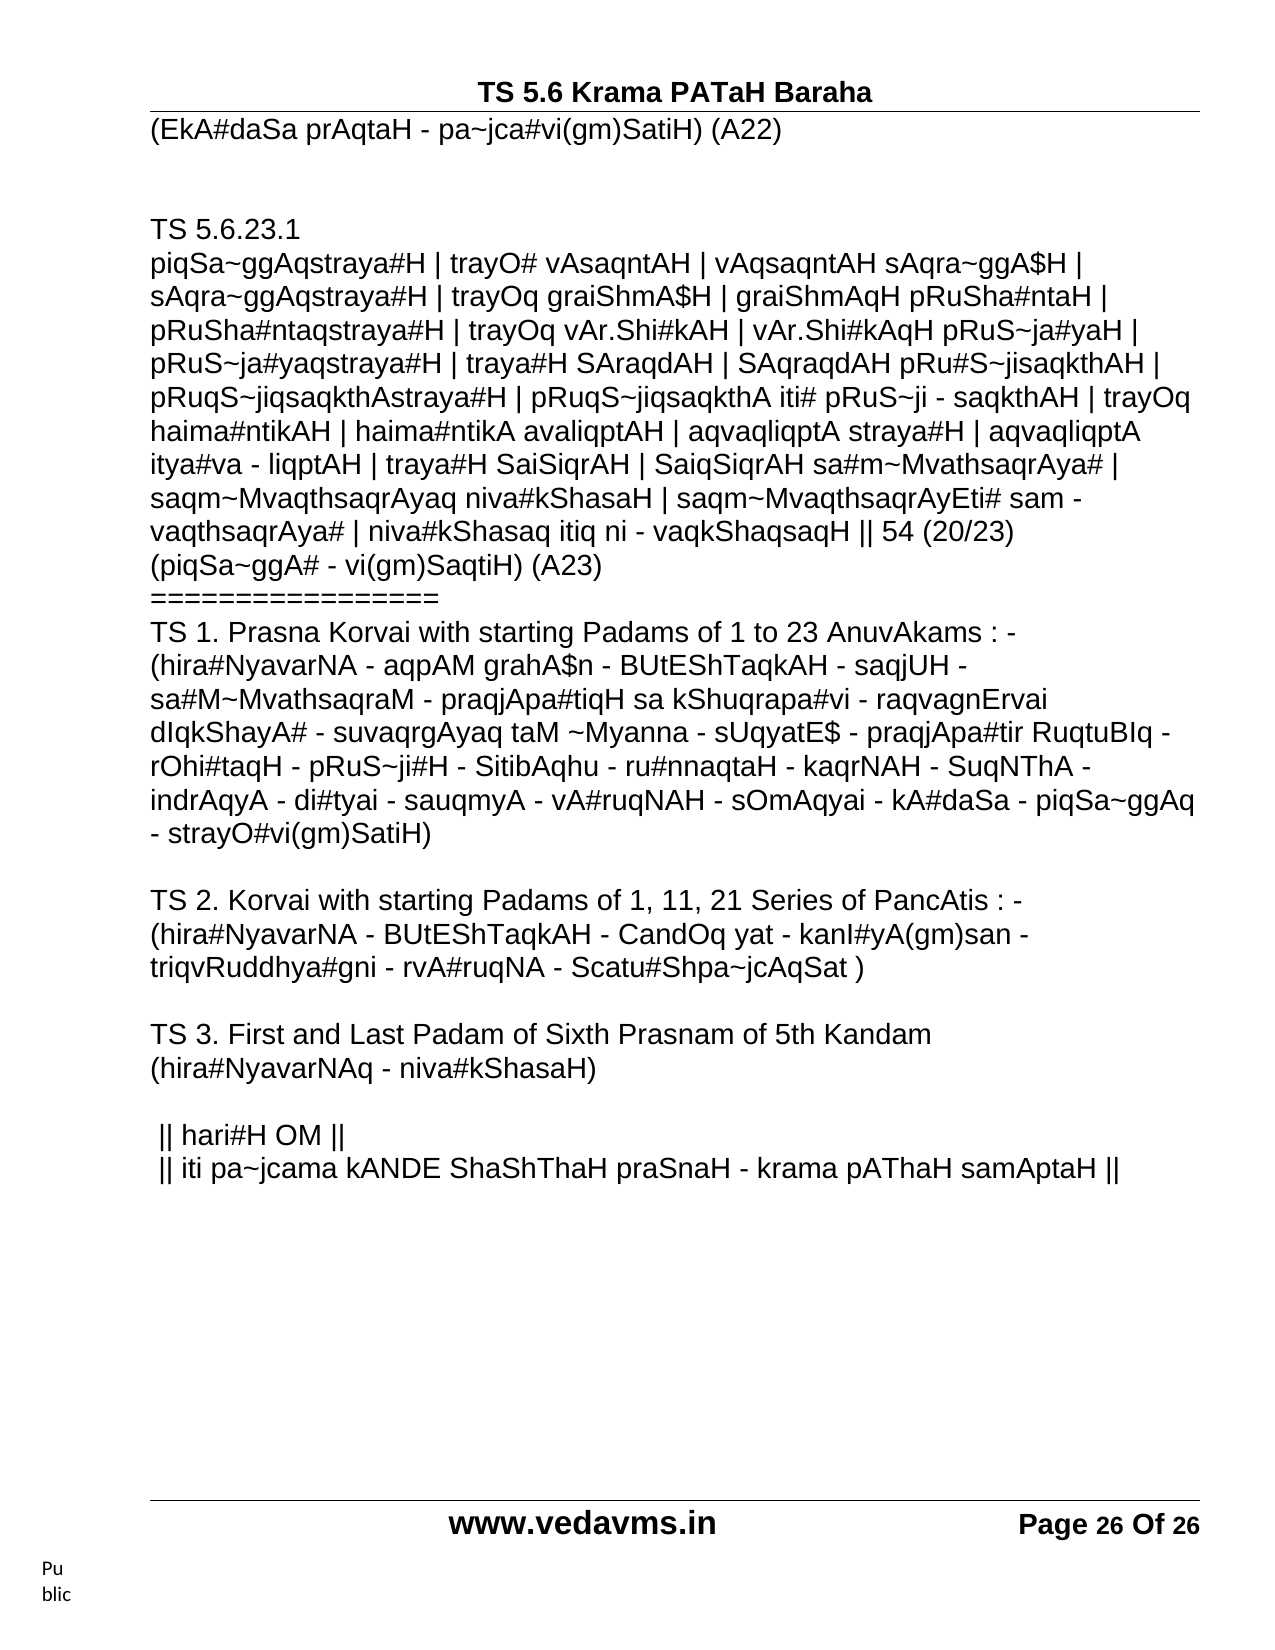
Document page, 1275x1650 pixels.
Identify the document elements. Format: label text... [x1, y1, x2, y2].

text TS 1. Prasna Korvai with starting Padams of 1 to 23 AnuvAkams : - [150, 615, 1200, 648]
text (hira#NyavarNA - aqpAM grahA$n - BUtEShTaqkAH - saqjUH - sa#M~MvathsaqraM - praqjApa#tiqH sa kShuqrapa#vi - raqvagnErvai dIqkShayA# - suvaqrgAyaq taM ~Myanna - sUqyatE$ - praqjApa#tir RuqtuBIq - rOhi#taqH - pRuS~ji#H - SitibAqhu - ru#nnaqtaH - kaqrNAH - SuqNThA - indrAqyA - di#tyai - sauqmyA - vA#ruqNAH - sOmAqyai - kA#daSa - piqSa~ggAq - strayO#vi(gm)SatiH) [150, 648, 1200, 849]
text (hira#NyavarNA - BUtEShTaqkAH - CandOq yat - kanI#yA(gm)san - triqvRuddhya#gni - rvA#ruqNA - Scatu#Shpa~jcAqSat ) [150, 917, 1200, 984]
text || hari#H OM || [150, 1118, 1200, 1151]
text TS 2. Korvai with starting Padams of 1, 11, 21 Series of PancAtis : - [150, 883, 1200, 917]
text (EkA#daSa prAqtaH - pa~jca#vi(gm)SatiH) (A22) [150, 112, 1200, 145]
text TS 3. First and Last Padam of Sixth Prasnam of 5th Kandam [150, 1017, 1200, 1051]
text (piqSa~ggA# - vi(gm)SaqtiH) (A23) [150, 548, 1200, 581]
text piqSa~ggAqstraya#H | trayO# vAsaqntAH | vAqsaqntAH sAqra~ggA$H | sAqra~ggAqstraya#H | trayOq graiShmA$H | graiShmAqH pRuSha#ntaH | pRuSha#ntaqstraya#H | trayOq vAr.Shi#kAH | vAr.Shi#kAqH pRuS~ja#yaH | pRuS~ja#yaqstraya#H | traya#H SAraqdAH | SAqraqdAH pRu#S~jisaqkthAH | pRuqS~jiqsaqkthAstraya#H | pRuqS~jiqsaqkthA iti# pRuS~ji - saqkthAH | trayOq haima#ntikAH | haima#ntikA avaliqptAH | aqvaqliqptA straya#H | aqvaqliqptA itya#va - liqptAH | traya#H SaiSiqrAH | SaiqSiqrAH sa#m~MvathsaqrAya# | saqm~MvaqthsaqrAyaq niva#kShasaH | saqm~MvaqthsaqrAyEti# sam - vaqthsaqrAya# | niva#kShasaq itiq ni - vaqkShaqsaqH || 54 (20/23) [150, 246, 1200, 548]
text TS 5.6.23.1 [150, 212, 1200, 246]
text (hira#NyavarNAq - niva#kShasaH) [150, 1051, 1200, 1084]
text || iti pa~jcama kANDE ShaShThaH praSnaH - krama pAThaH samAptaH || [150, 1151, 1200, 1185]
text ================= [150, 581, 1200, 615]
